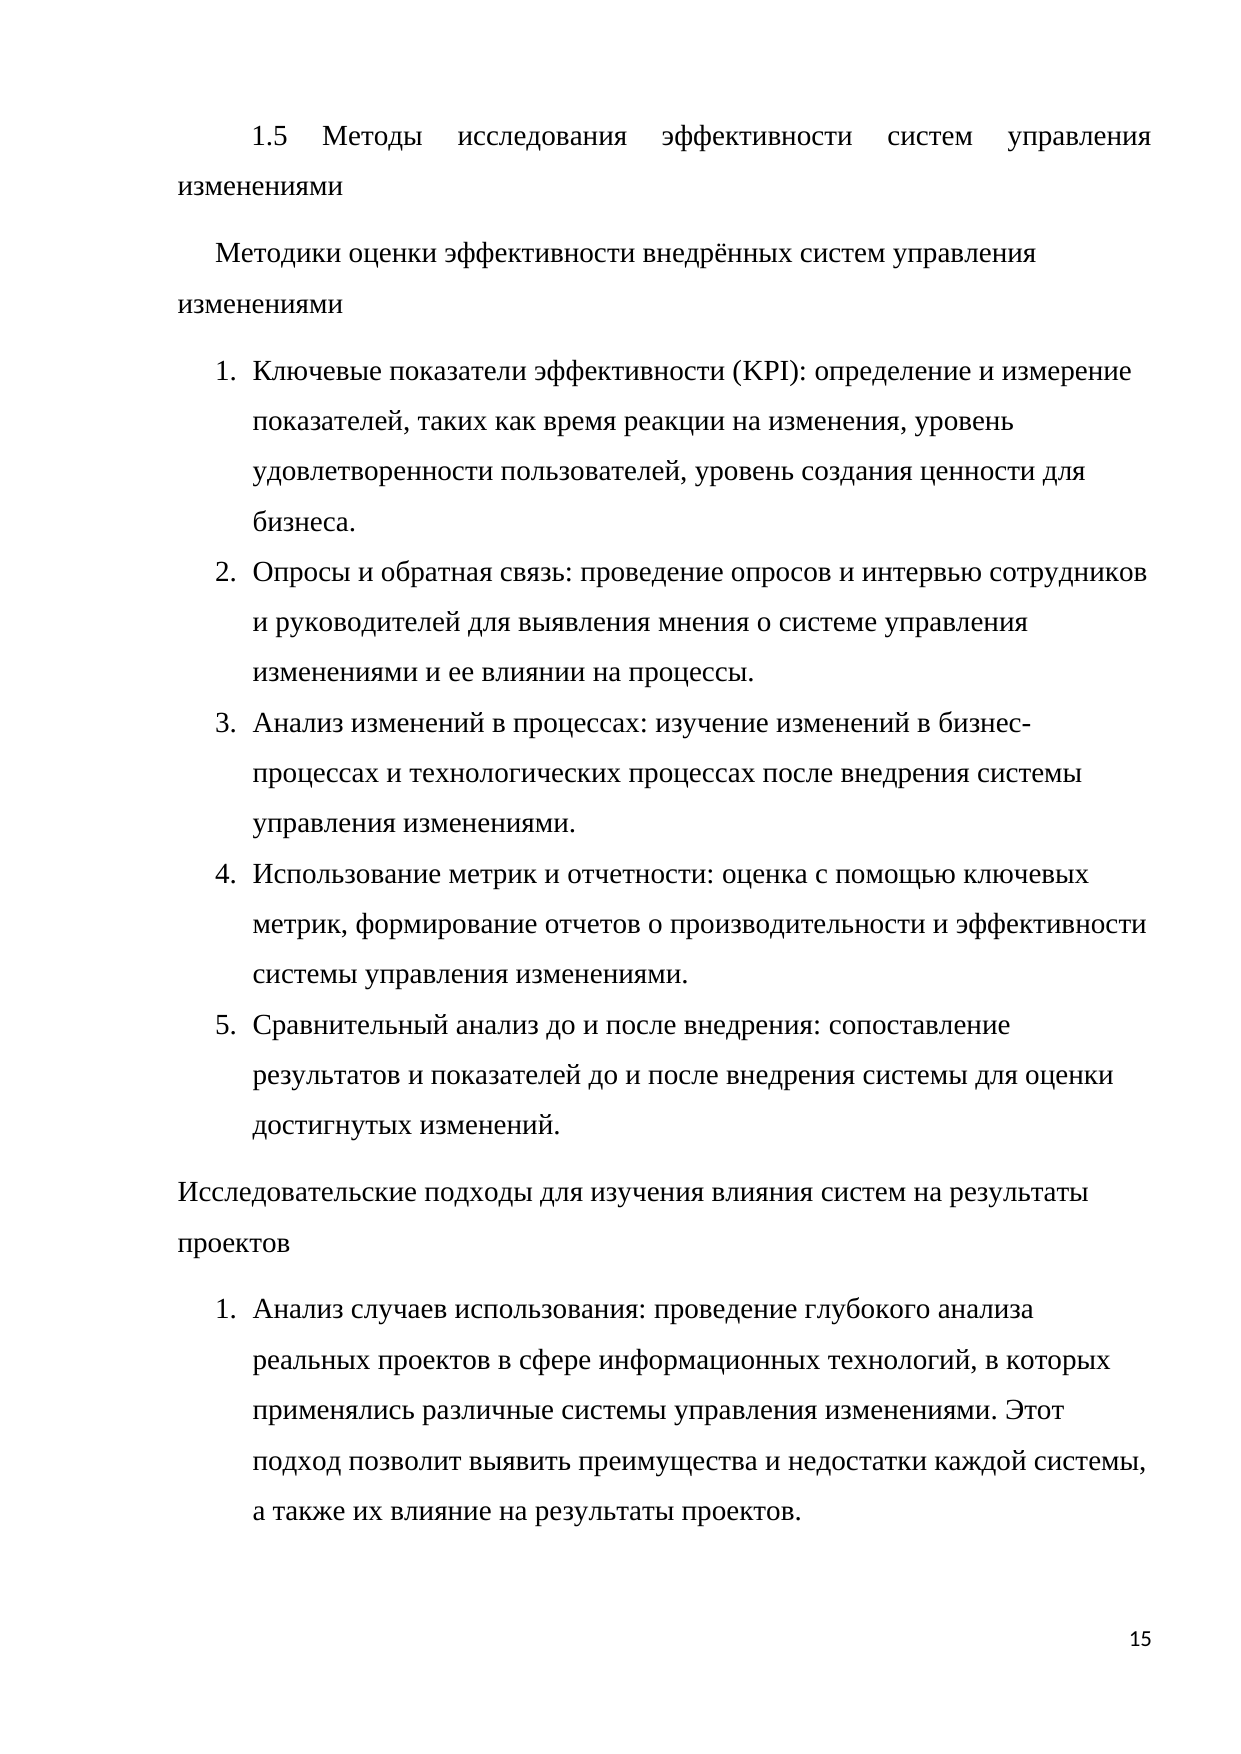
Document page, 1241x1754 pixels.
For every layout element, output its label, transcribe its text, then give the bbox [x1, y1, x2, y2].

list Использование метрик и отчетности: оценка с помощью ключевых метрик, формирование отчетов о производительности и эффективности системы управления изменениями. [215, 856, 1152, 990]
list Сравнительный анализ до и после внедрения: сопоставление результатов и показателей до и после внедрения системы для оценки достигнутых изменений. [215, 1007, 1152, 1141]
text Методики оценки эффективности внедрённых систем управления изменениями [177, 235, 1152, 319]
subtitle 1.5 Методы исследования эффективности систем управления изменениями [177, 118, 1152, 202]
list Опросы и обратная связь: проведение опросов и интервью сотрудников и руководителей для выявления мнения о системе управления изменениями и ее влиянии на процессы. [215, 554, 1152, 688]
list Ключевые показатели эффективности (KPI): определение и измерение показателей, таких как время реакции на изменения, уровень удовлетворенности пользователей, уровень создания ценности для бизнеса. [215, 353, 1152, 537]
text Исследовательские подходы для изучения влияния систем на результаты проектов [177, 1174, 1152, 1258]
list Анализ изменений в процессах: изучение изменений в бизнес-процессах и технологических процессах после внедрения системы управления изменениями. [215, 705, 1152, 839]
list Анализ случаев использования: проведение глубокого анализа реальных проектов в сфере информационных технологий, в которых применялись различные системы управления изменениями. Этот подход позволит выявить преимущества и недостатки каждой системы, а также их влияние на результаты проектов. [215, 1292, 1152, 1526]
